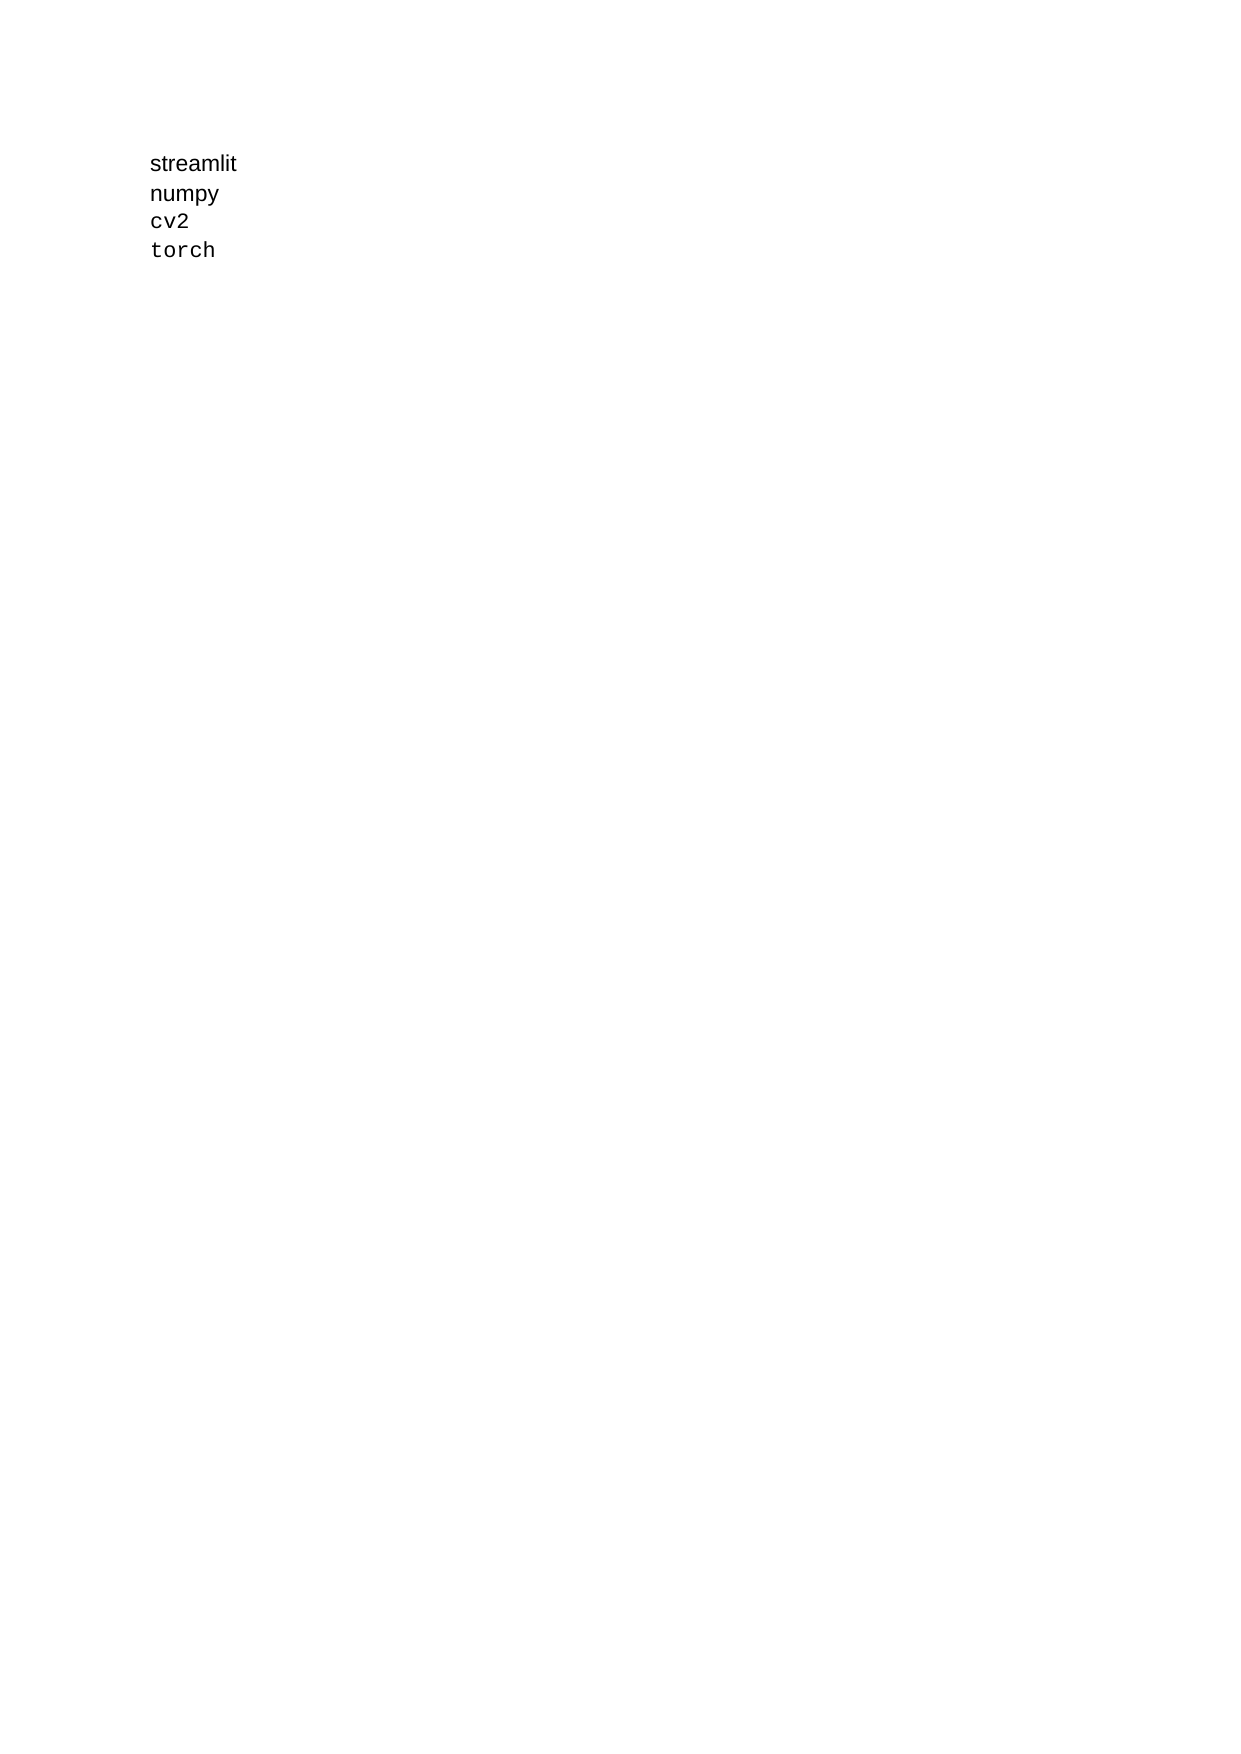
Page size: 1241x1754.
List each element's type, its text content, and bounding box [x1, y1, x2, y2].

text numpy [150, 180, 1090, 207]
text torch [150, 239, 1090, 264]
text cv2 [150, 210, 1090, 235]
text streamlit [150, 150, 1090, 176]
